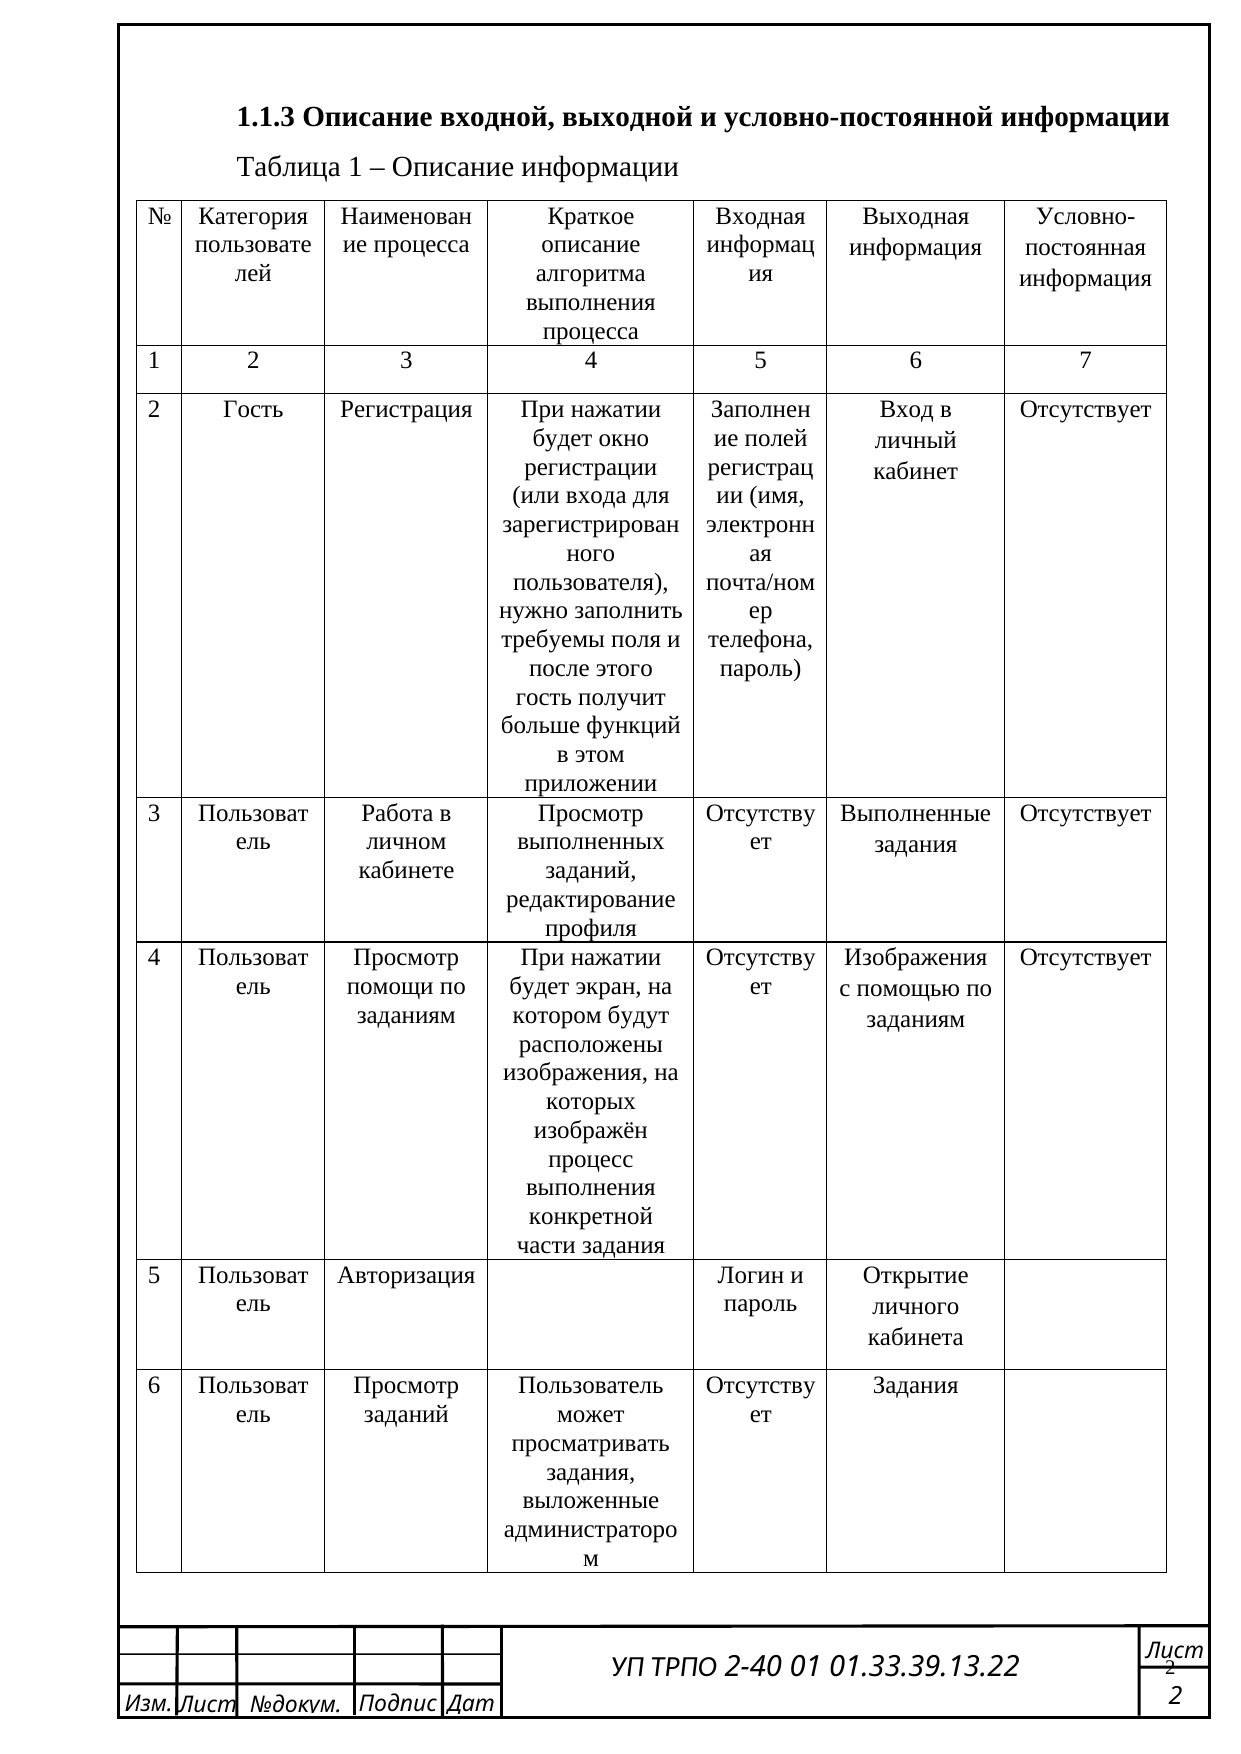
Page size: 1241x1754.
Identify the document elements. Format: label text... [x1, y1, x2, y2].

table_cell Просмотр помощи по заданиям [325, 943, 487, 1259]
table_cell Пользователь [182, 1260, 324, 1369]
table_cell [1005, 1370, 1166, 1572]
table_cell 3 [325, 346, 487, 393]
table_cell Задания [827, 1370, 1004, 1572]
table_cell 3 [137, 798, 181, 941]
table_cell 6 [827, 346, 1004, 393]
table_cell Авторизация [325, 1260, 487, 1369]
text Таблица 1 – Описание информации [148, 149, 1175, 183]
table_cell Изображения с помощью по заданиям [827, 943, 1004, 1259]
table_cell При нажатии будет экран, на котором будут расположены изображения, на которых изображён процесс выполнения конкретной части задания [488, 943, 693, 1259]
table_cell Отсутствует [1005, 394, 1166, 797]
table_cell Пользователь [182, 1370, 324, 1572]
table_header Входная информация [694, 201, 826, 344]
table_cell Просмотр выполненных заданий, редактирование профиля [488, 798, 693, 941]
table_cell Вход в личный кабинет [827, 394, 1004, 797]
table_cell 2 [137, 394, 181, 797]
table_cell 4 [488, 346, 693, 393]
table_cell Логин и пароль [694, 1260, 826, 1369]
table_cell Гость [182, 394, 324, 797]
table_cell Работа в личном кабинете [325, 798, 487, 941]
table_cell [1005, 1260, 1166, 1369]
table_cell Отсутствует [694, 943, 826, 1259]
table_header Категория пользователей [182, 201, 324, 344]
table_cell 6 [137, 1370, 181, 1572]
table_header Краткое описание алгоритма выполнения процесса [488, 201, 693, 344]
table_header Условно-постоянная информация [1005, 201, 1166, 344]
table_cell Пользователь может просматривать задания, выложенные администратором [488, 1370, 693, 1572]
table_cell 5 [694, 346, 826, 393]
table_cell [488, 1260, 693, 1369]
table_cell Отсутствует [1005, 798, 1166, 941]
table_cell Пользователь [182, 943, 324, 1259]
table_cell Просмотр заданий [325, 1370, 487, 1572]
table_cell Регистрация [325, 394, 487, 797]
table_header № [137, 201, 181, 344]
table_cell Пользователь [182, 798, 324, 941]
table_cell 1 [137, 346, 181, 393]
table_cell 5 [137, 1260, 181, 1369]
table_cell 4 [137, 943, 181, 1259]
table_cell Отсутствует [1005, 943, 1166, 1259]
table_cell При нажатии будет окно регистрации (или входа для зарегистрированного пользователя), нужно заполнить требуемы поля и после этого гость получит больше функций в этом приложении [488, 394, 693, 797]
table_cell 2 [182, 346, 324, 393]
table_cell Отсутствует [694, 1370, 826, 1572]
table_cell Открытие личного кабинета [827, 1260, 1004, 1369]
table_cell Выполненные задания [827, 798, 1004, 941]
table_cell Заполнение полей регистрации (имя, электронная почта/номер телефона, пароль) [694, 394, 826, 797]
table_header Выходная информация [827, 201, 1004, 344]
table_header Наименование процесса [325, 201, 487, 344]
table_cell Отсутствует [694, 798, 826, 941]
text 1.1.3 Описание входной, выходной и условно-постоянной информации [148, 99, 1175, 133]
table_cell 7 [1005, 346, 1166, 393]
